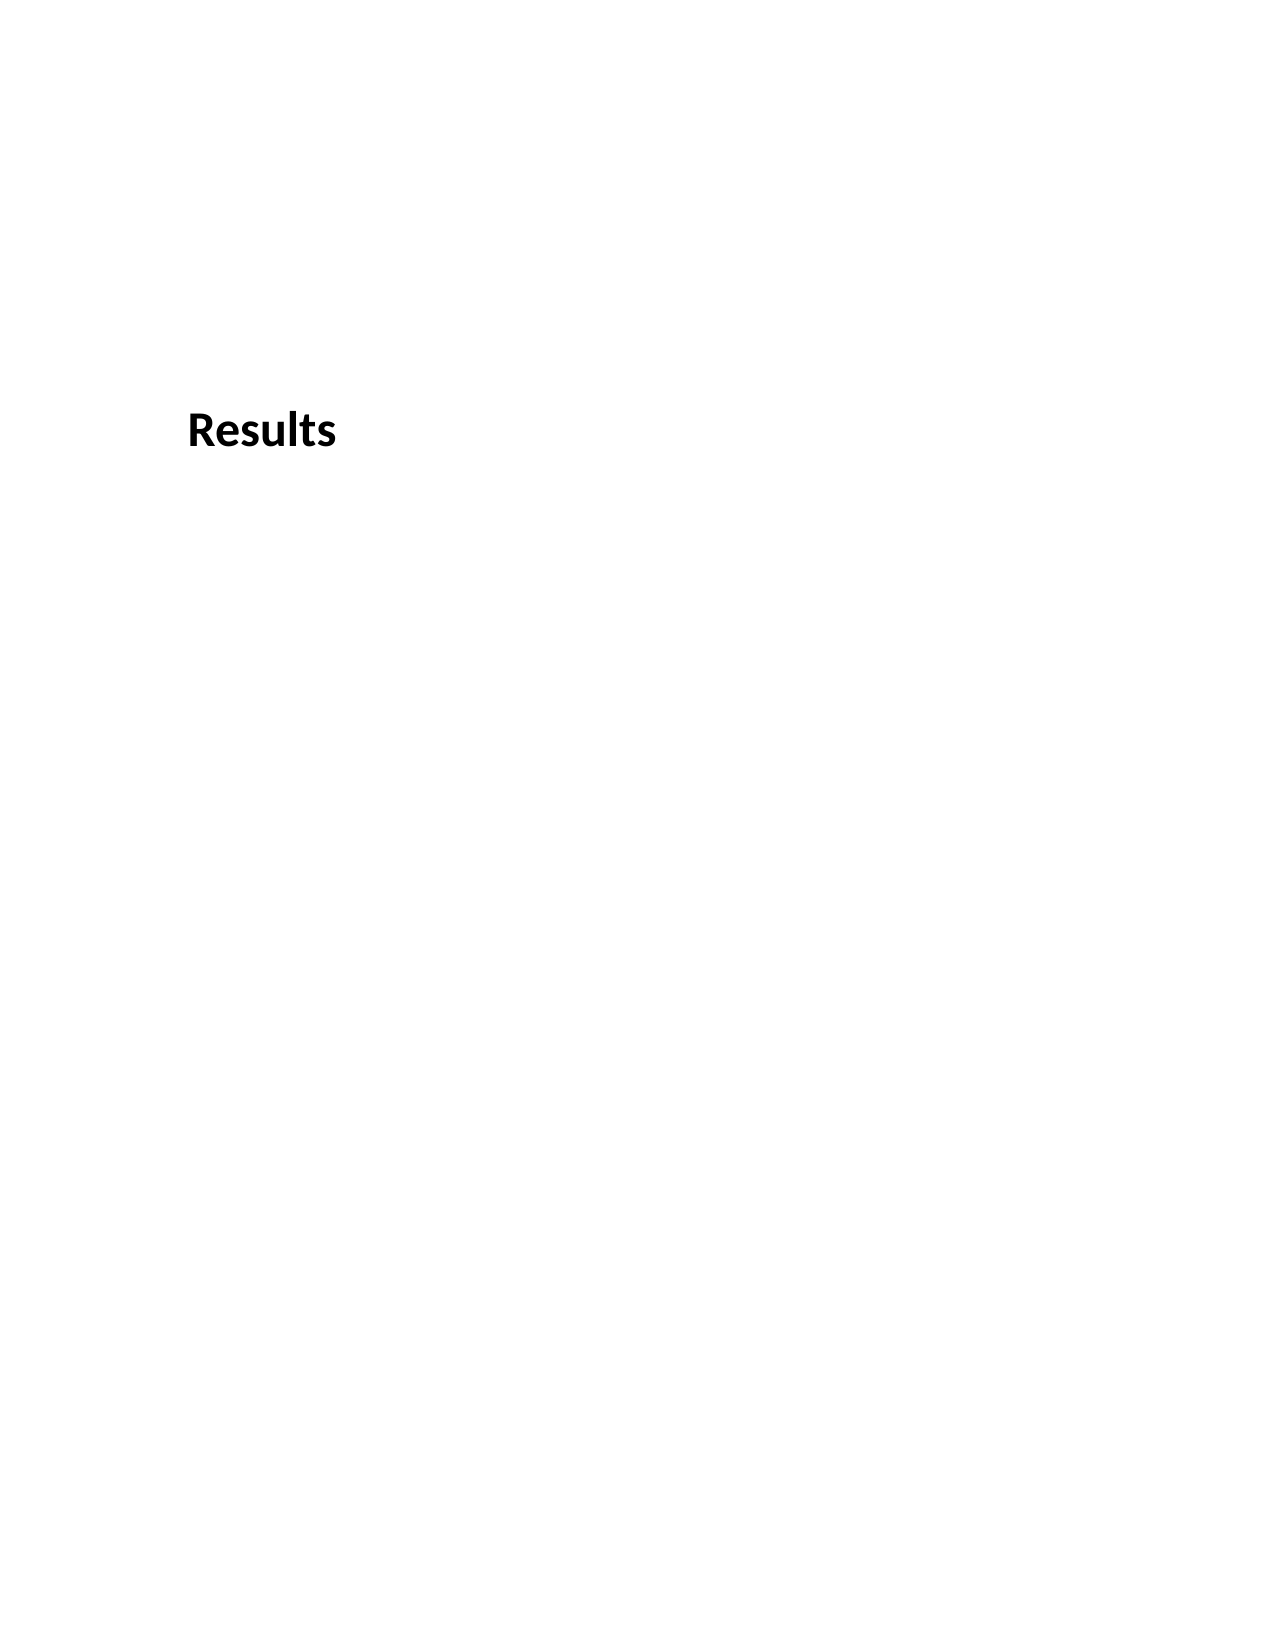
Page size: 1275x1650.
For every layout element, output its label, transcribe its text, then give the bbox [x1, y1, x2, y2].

text Results [187, 397, 1125, 458]
